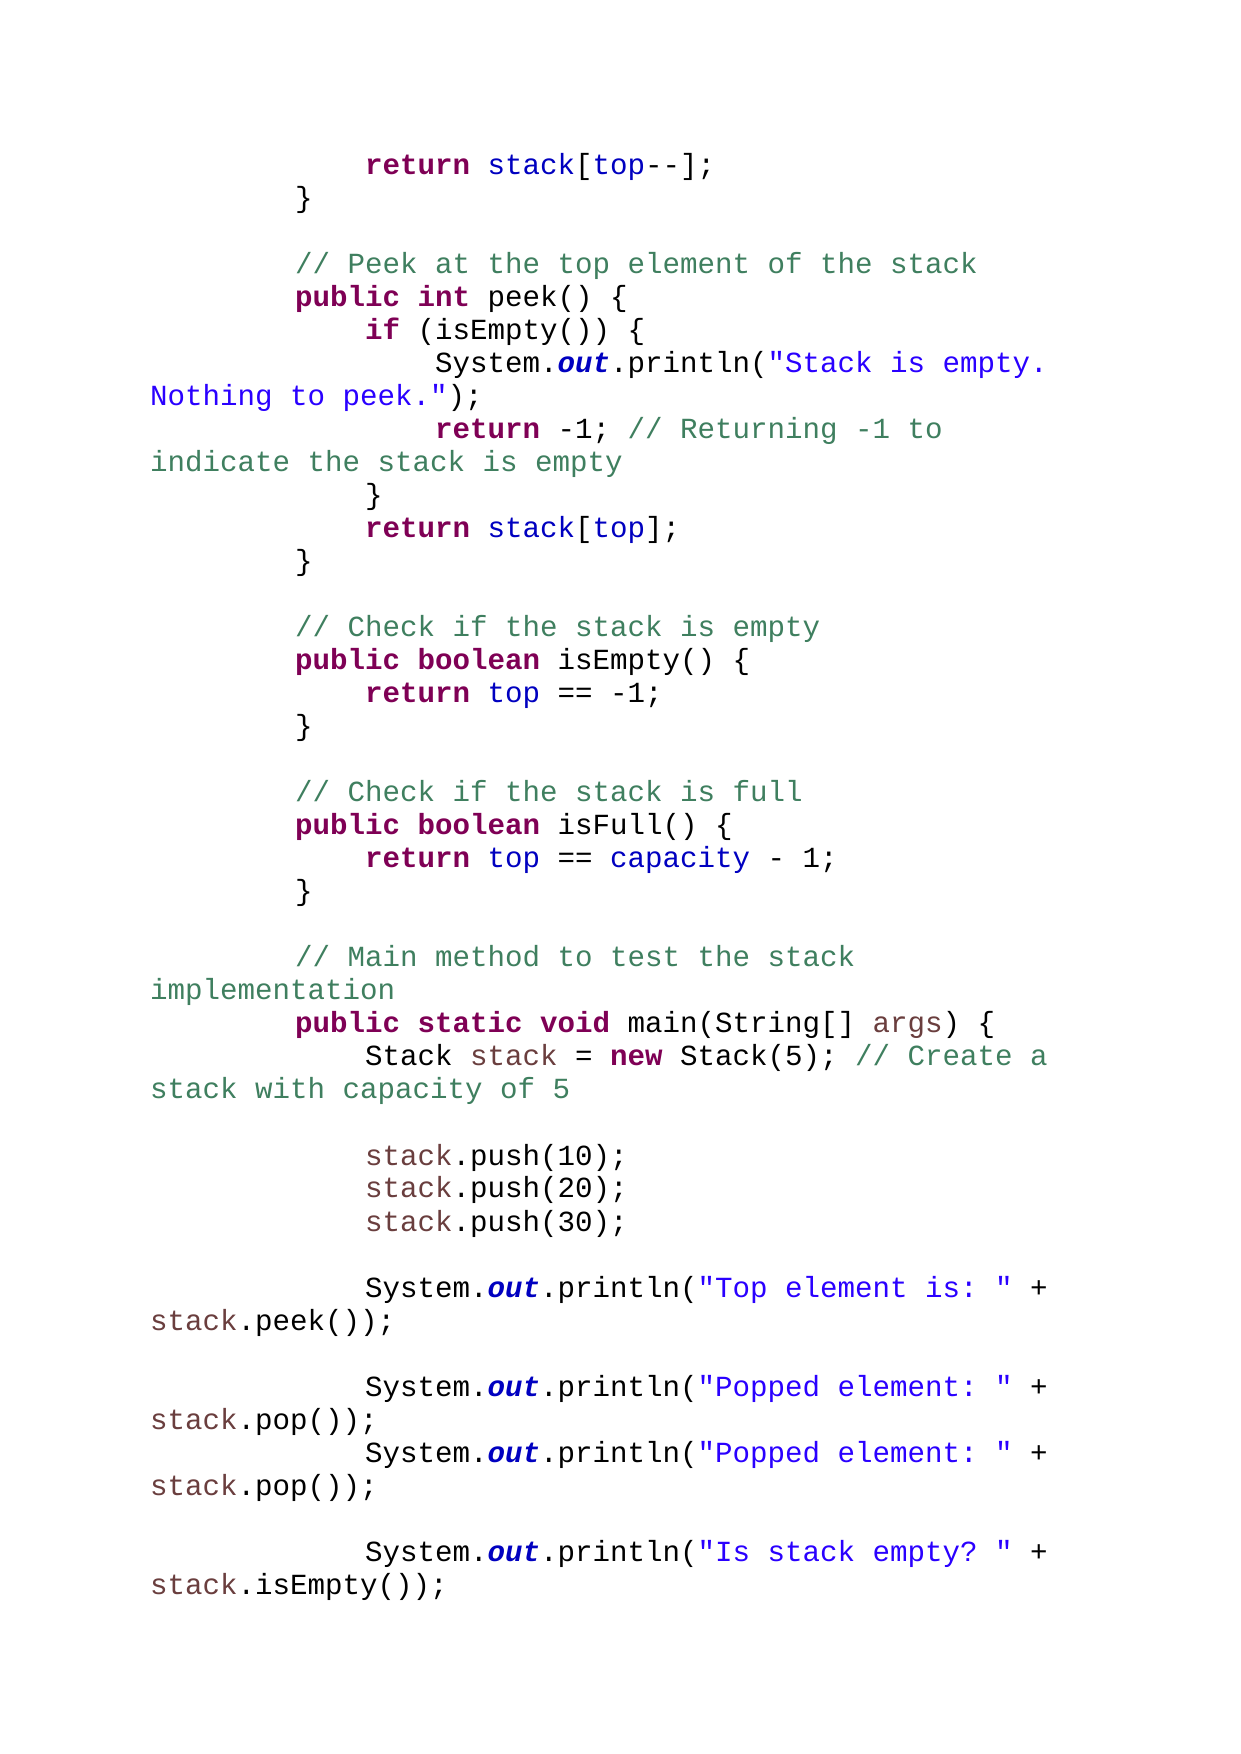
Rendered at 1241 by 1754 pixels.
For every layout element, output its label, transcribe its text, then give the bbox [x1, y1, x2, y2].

text System.out.println("Top element is: " + stack.peek()); [150, 1273, 1090, 1339]
text } [150, 711, 1090, 744]
text return top == capacity - 1; [150, 843, 1090, 876]
text return stack[top]; [150, 513, 1090, 546]
text // Peek at the top element of the stack [150, 249, 1090, 282]
text Stack stack = new Stack(5); // Create a stack with capacity of 5 [150, 1042, 1090, 1108]
text System.out.println("Is stack empty? " + stack.isEmpty()); [150, 1537, 1090, 1603]
text stack.push(30); [150, 1207, 1090, 1240]
text System.out.println("Popped element: " + stack.pop()); [150, 1438, 1090, 1504]
text stack.push(10); [150, 1141, 1090, 1174]
text public static void main(String[] args) { [150, 1008, 1090, 1042]
text } [150, 480, 1090, 513]
text stack.push(20); [150, 1174, 1090, 1207]
text } [150, 876, 1090, 909]
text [150, 414, 1090, 480]
text // Check if the stack is empty [150, 612, 1090, 645]
text } [150, 546, 1090, 579]
text public boolean isEmpty() { [150, 645, 1090, 678]
text System.out.println("Popped element: " + stack.pop()); [150, 1372, 1090, 1438]
text } [150, 183, 1090, 216]
text public int peek() { [150, 282, 1090, 315]
text return stack[top--]; [150, 150, 1090, 183]
text // Check if the stack is full [150, 777, 1090, 810]
text if (isEmpty()) { [150, 315, 1090, 348]
text public boolean isFull() { [150, 810, 1090, 843]
text System.out.println("Stack is empty. Nothing to peek."); [150, 348, 1090, 414]
text // Main method to test the stack implementation [150, 942, 1090, 1008]
text return top == -1; [150, 678, 1090, 711]
